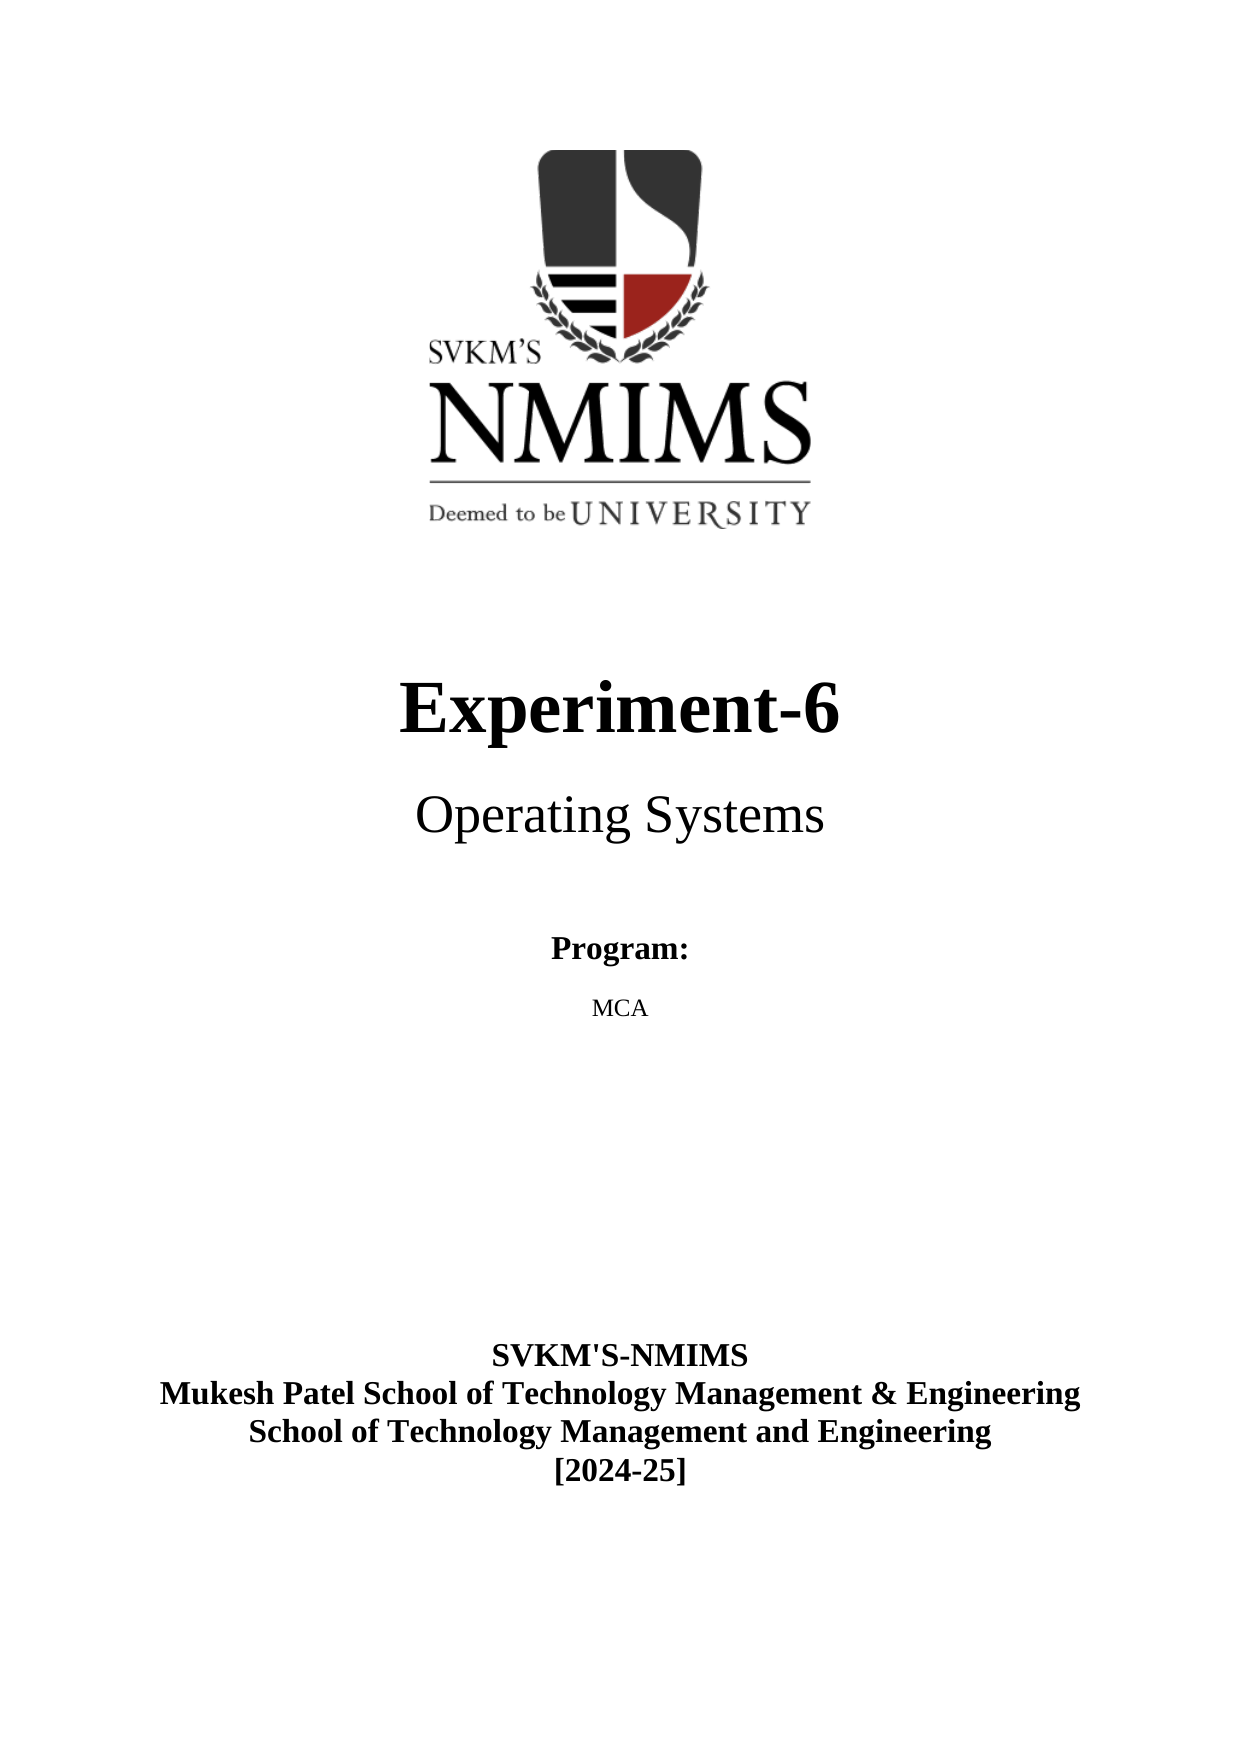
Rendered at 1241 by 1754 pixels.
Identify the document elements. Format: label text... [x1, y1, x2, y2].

text Operating Systems [150, 782, 1090, 844]
text SVKM'S-NMIMS [150, 1335, 1090, 1373]
picture [429, 150, 811, 529]
text MCA [150, 993, 1090, 1022]
text Experiment-6 [150, 662, 1090, 748]
text [2024-25] [150, 1450, 1090, 1488]
text Mukesh Patel School of Technology Management & Engineering [150, 1373, 1090, 1411]
text School of Technology Management and Engineering [150, 1411, 1090, 1450]
text Program: [150, 928, 1090, 967]
